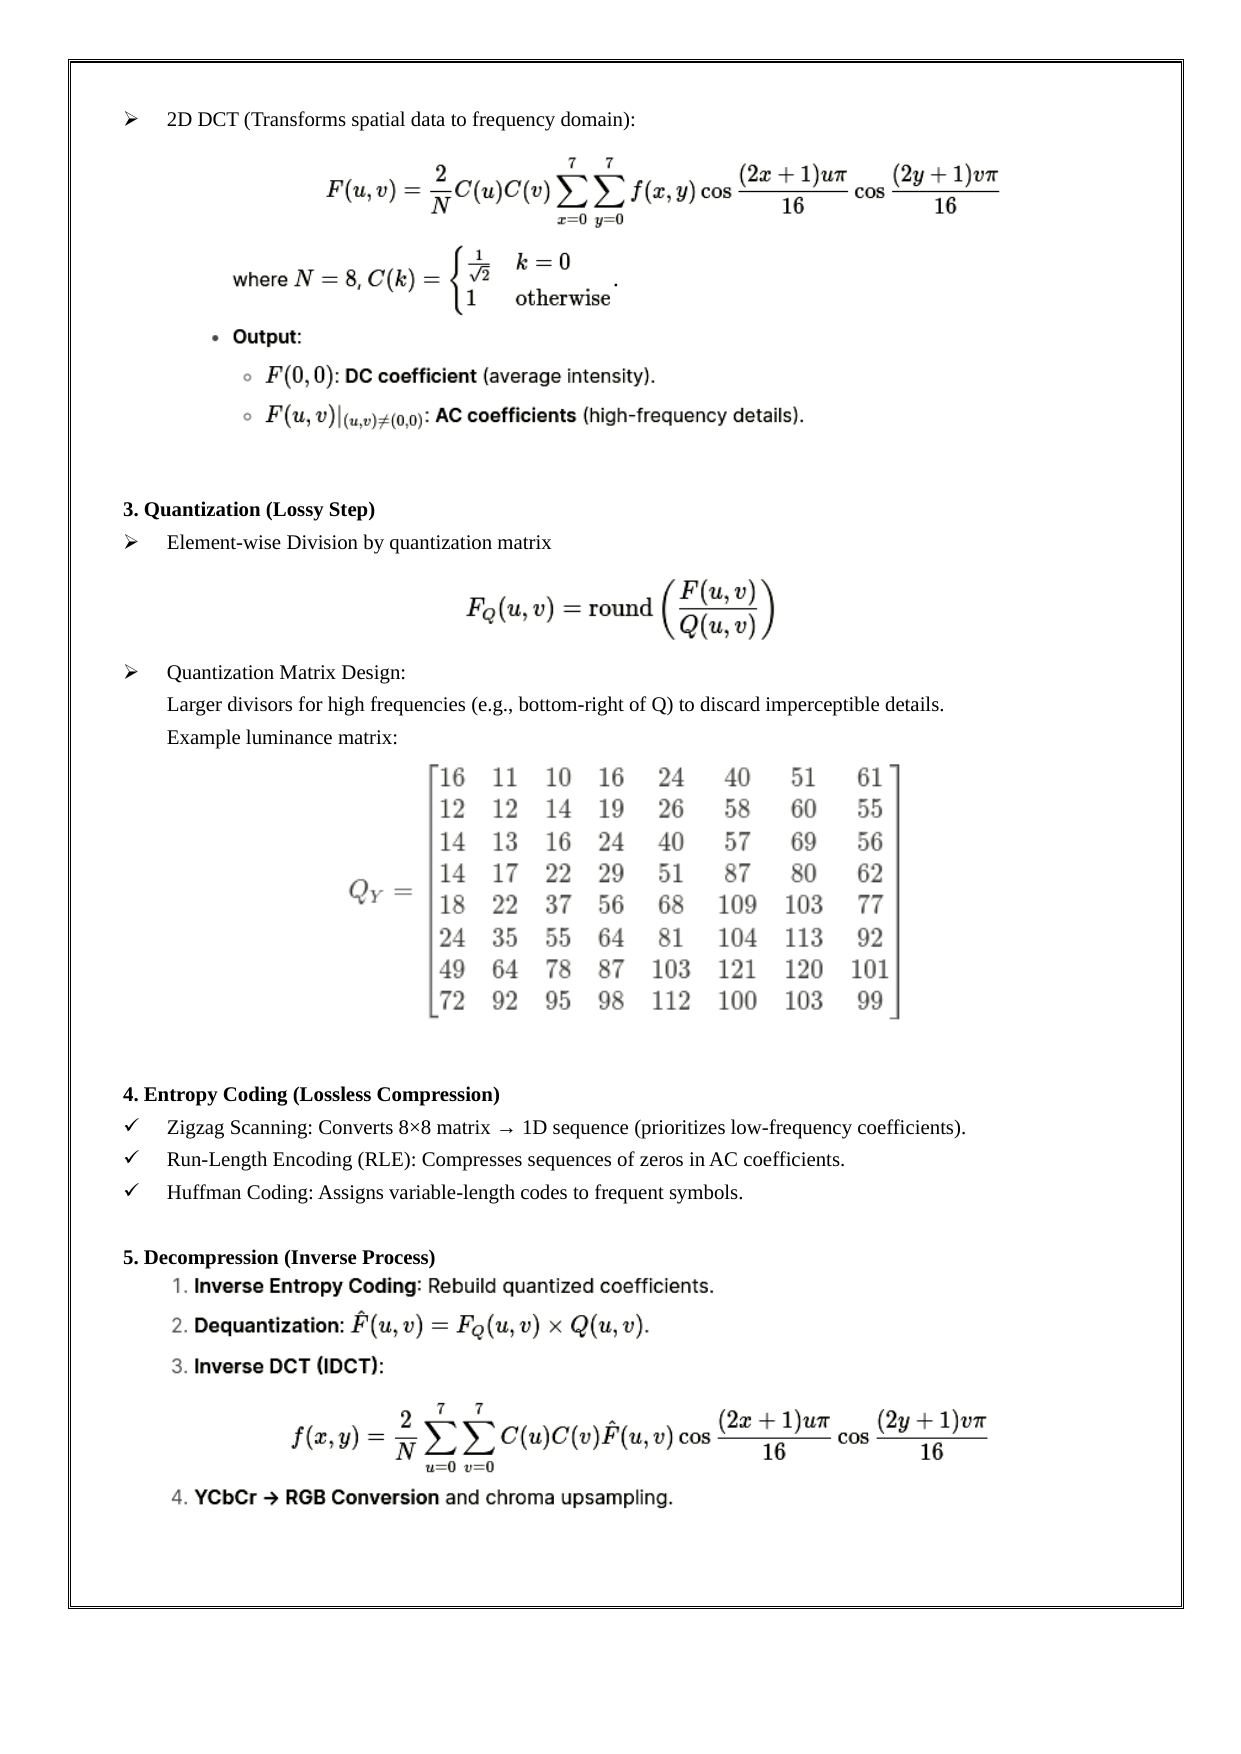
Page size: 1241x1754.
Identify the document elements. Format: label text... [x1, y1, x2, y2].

list Element-wise Division by quantization matrix [123, 526, 1129, 558]
list Run-Length Encoding (RLE): Compresses sequences of zeros in AC coefficients. [123, 1143, 1129, 1176]
list Huffman Coding: Assigns variable-length codes to frequent symbols. [123, 1176, 1129, 1208]
list 2D DCT (Transforms spatial data to frequency domain): [123, 103, 1129, 136]
list Quantization Matrix Design: [123, 656, 1129, 688]
list 5. Decompression (Inverse Process) [79, 1241, 1129, 1273]
list Example luminance matrix: [123, 721, 1129, 753]
list 4. Entropy Coding (Lossless Compression) [79, 1078, 1129, 1111]
list Zigzag Scanning: Converts 8×8 matrix → 1D sequence (prioritizes low-frequency coefficients). [123, 1111, 1129, 1143]
list Larger divisors for high frequencies (e.g., bottom-right of Q) to discard imperceptible details. [123, 688, 1129, 721]
list 3. Quantization (Lossy Step) [79, 493, 1129, 526]
